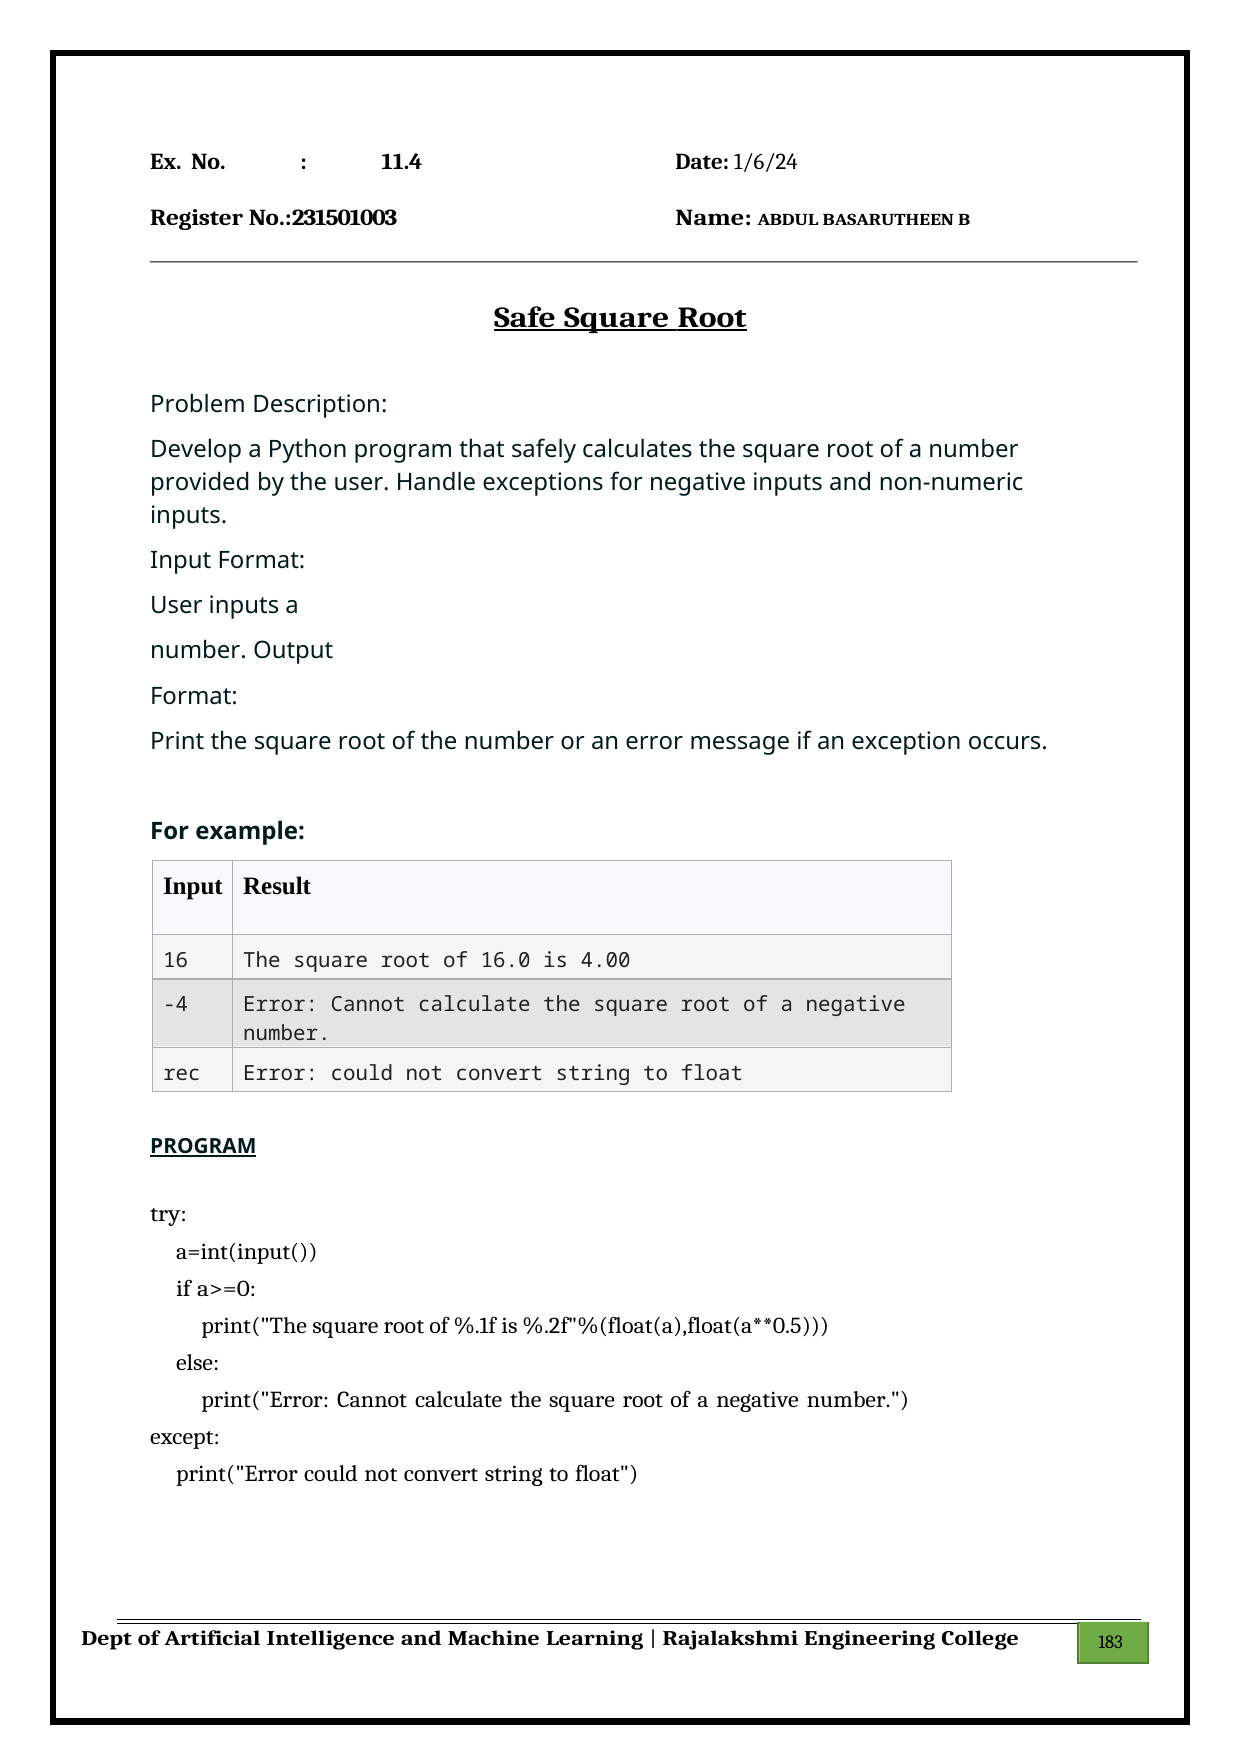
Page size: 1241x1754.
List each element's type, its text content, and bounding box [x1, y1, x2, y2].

table_cell The square root of 16.0 is 4.00 [233, 935, 951, 978]
text User inputs a number. Output Format: [150, 588, 384, 711]
subtitle For example: [150, 814, 1138, 847]
text Problem Description: [150, 387, 1138, 419]
table_cell Error: could not convert string to float [233, 1048, 951, 1091]
table_cell rec [153, 1048, 232, 1091]
text print("Error could not convert string to float") [176, 1461, 1138, 1487]
text Develop a Python program that safely calculates the square root of a number provided by the user. Handle exceptions for negative inputs and non-numeric inputs. [150, 432, 1067, 530]
text Input Format: [150, 542, 1138, 575]
text try: [150, 1201, 1138, 1227]
text Register No.:231501003 Name: ABDUL BASARUTHEEN B [150, 204, 1138, 231]
text Ex. No. : 11.4 Date: 1/6/24 [150, 149, 1138, 175]
table_cell Error: Cannot calculate the square root of a negative number. [233, 980, 951, 1046]
text PROGRAM [150, 1131, 1138, 1160]
table_header Result [233, 861, 951, 933]
text Print the square root of the number or an error message if an exception occurs. [150, 724, 1138, 756]
table_cell 16 [153, 935, 232, 978]
subtitle Safe Square Root [155, 301, 1086, 334]
text print("The square root of %.1f is %.2f"%(float(a),float(a**0.5))) else: [176, 1313, 857, 1376]
table_cell -4 [153, 980, 232, 1046]
text print("Error: Cannot calculate the square root of a negative number.") except: [150, 1387, 948, 1450]
table_header Input [153, 861, 232, 933]
text a=int(input()) if a>=0: [176, 1239, 321, 1302]
